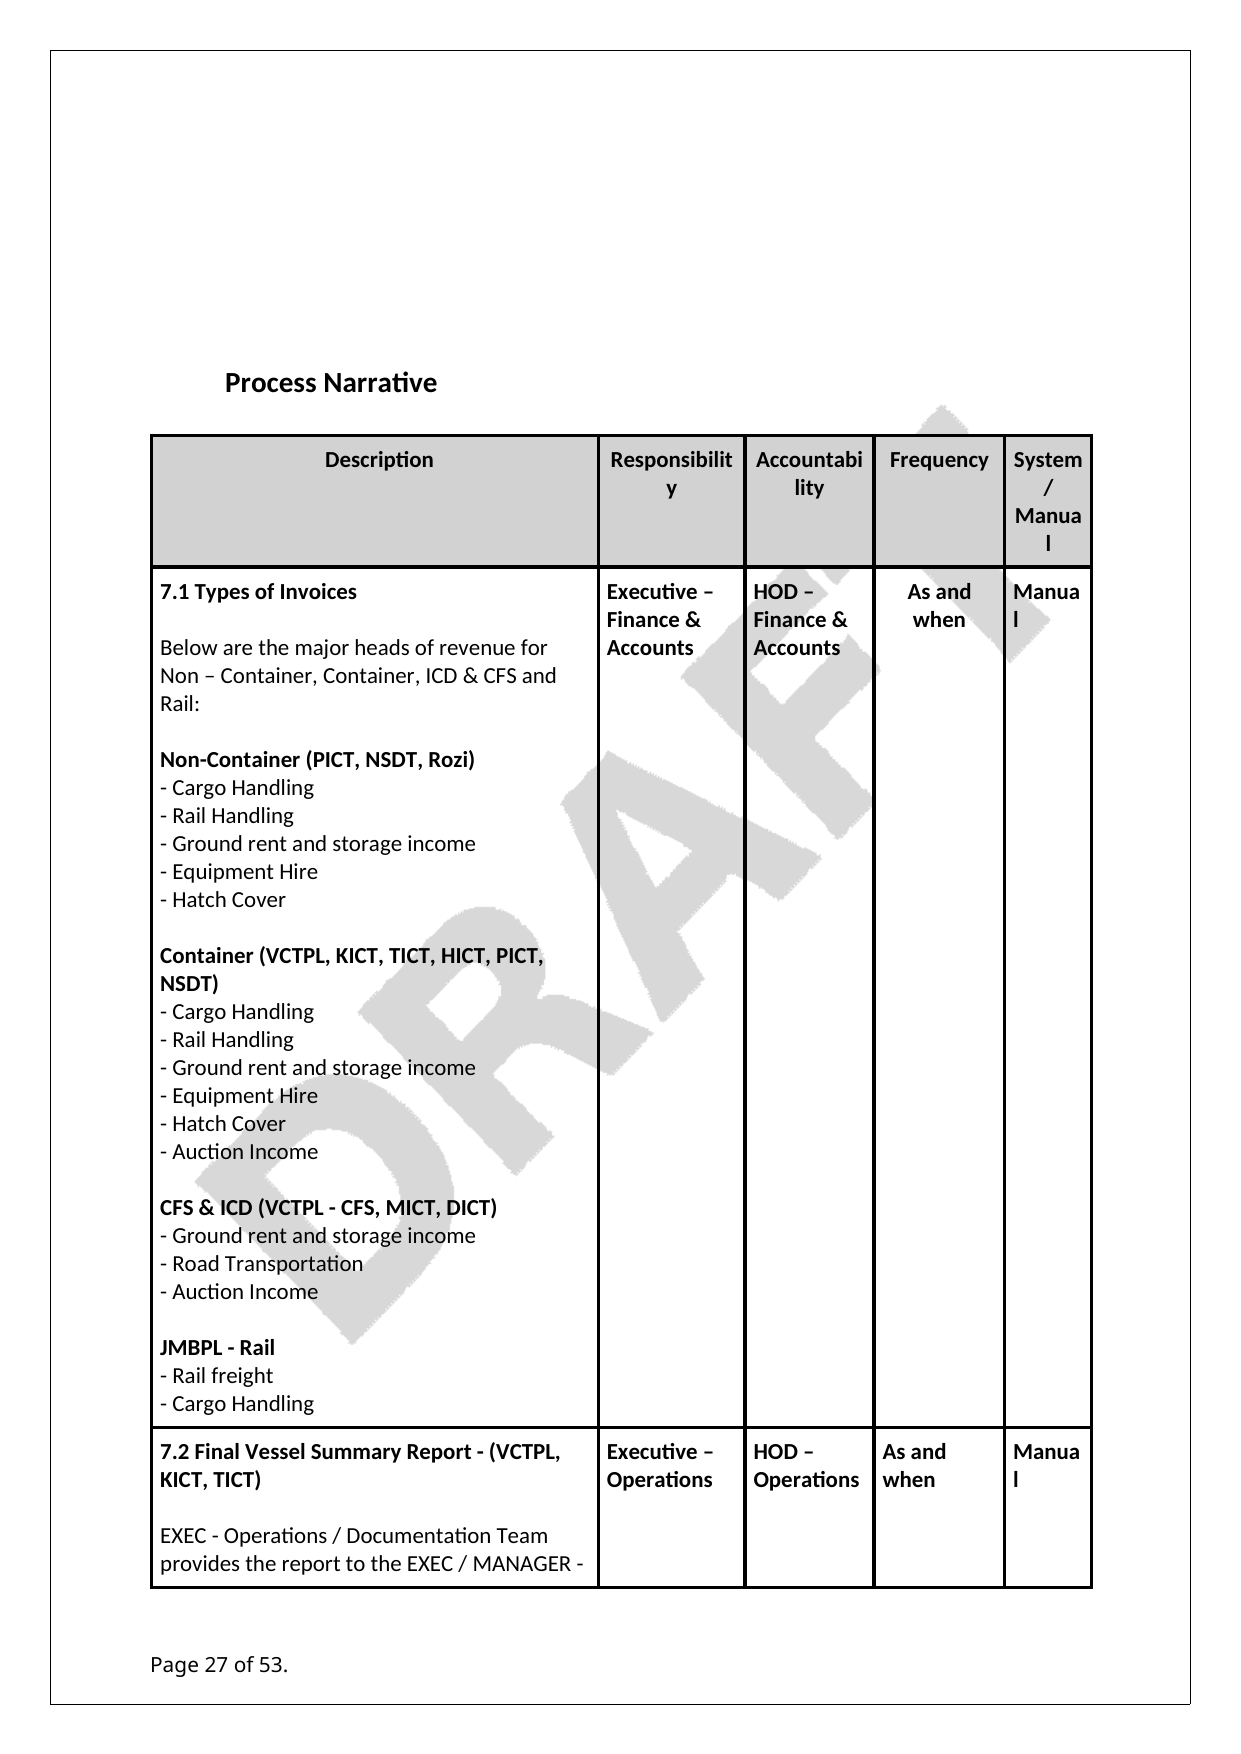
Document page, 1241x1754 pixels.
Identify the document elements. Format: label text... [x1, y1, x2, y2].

table_header Description [153, 437, 597, 565]
table_cell HOD – Finance & Accounts [747, 569, 872, 1426]
table_header Responsibility [600, 437, 743, 565]
table_cell As and when [876, 569, 1003, 1426]
table_cell Executive – Finance & Accounts [600, 569, 743, 1426]
table_cell Manual [1006, 1429, 1090, 1586]
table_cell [153, 1429, 597, 1586]
table_cell 7.1 Types of Invoices Below are the major heads of revenue for Non – Container, Container, ICD & CFS and Rail: Non-Container (PICT, NSDT, Rozi) - Cargo Handling - Rail Handling - Ground rent and storage income - Equipment Hire - Hatch Cover Container (VCTPL, KICT, TICT, HICT, PICT, NSDT) - Cargo Handling - Rail Handling - Ground rent and storage income - Equipment Hire - Hatch Cover - Auction Income CFS & ICD (VCTPL - CFS, MICT, DICT) - Ground rent and storage income - Road Transportation - Auction Income JMBPL - Rail - Rail freight - Cargo Handling [153, 569, 597, 1426]
table_header Accountability [747, 437, 872, 565]
table_header System / Manual [1006, 437, 1090, 565]
table_cell As and when [876, 1429, 1003, 1586]
subtitle Process Narrative [225, 364, 1090, 433]
table_header Frequency [876, 437, 1003, 565]
table_cell HOD – Operations [747, 1429, 872, 1586]
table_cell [600, 1429, 743, 1586]
table_cell Manual [1006, 569, 1090, 1426]
